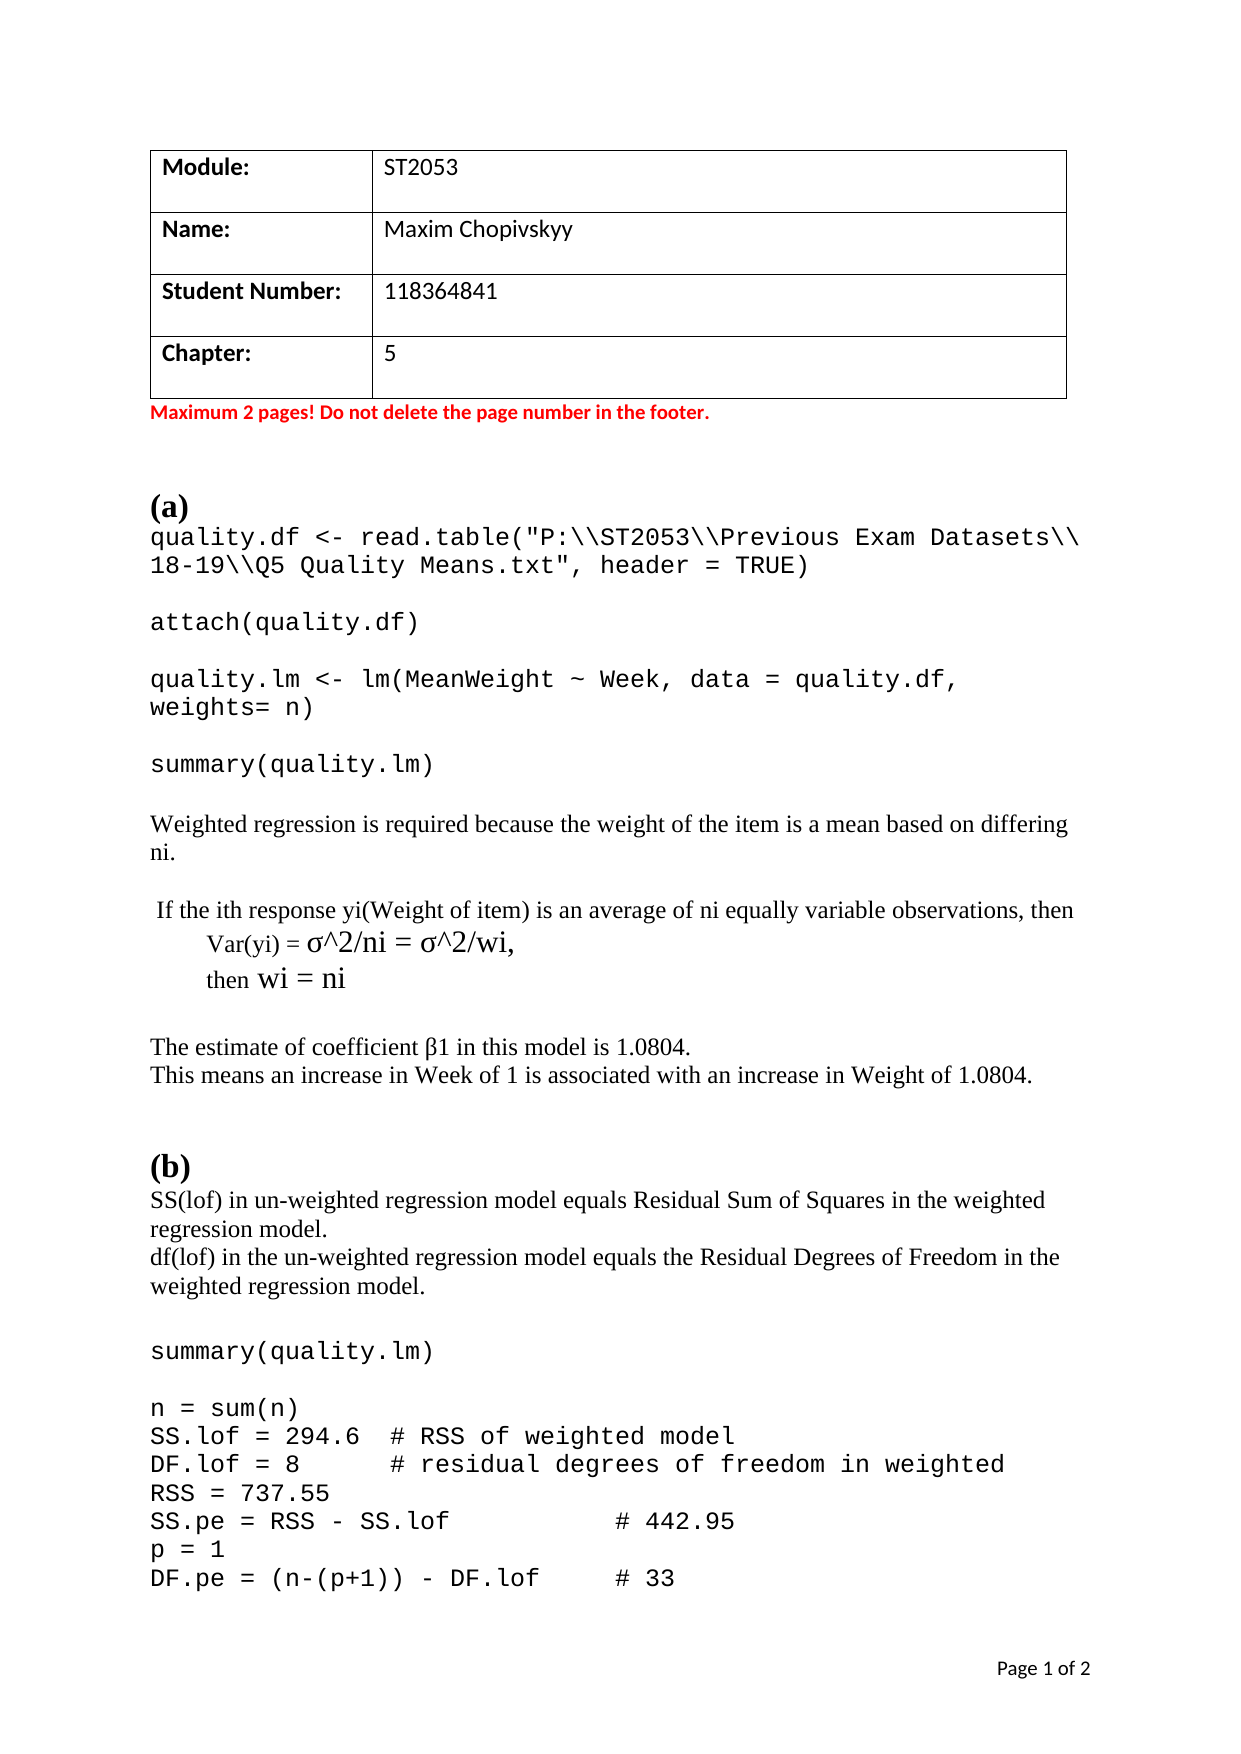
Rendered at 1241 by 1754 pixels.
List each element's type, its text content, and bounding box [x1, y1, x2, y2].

table_cell 5 [373, 337, 1066, 398]
text attach(quality.df) [150, 609, 1090, 638]
text SS.pe = RSS - SS.lof # 442.95 [150, 1509, 1090, 1537]
text Maximum 2 pages! Do not delete the page number in the footer. [150, 399, 1090, 425]
table_cell Maxim Chopivskyy [373, 213, 1066, 274]
text SS(lof) in un-weighted regression model equals Residual Sum of Squares in the weighted regression model. [150, 1185, 1090, 1242]
text n = sum(n) [150, 1395, 1090, 1424]
text summary(quality.lm) [150, 1338, 1090, 1367]
table_cell Student Number: [151, 275, 372, 336]
table_cell 118364841 [373, 275, 1066, 336]
text DF.lof = 8 # residual degrees of freedom in weighted [150, 1452, 1090, 1480]
text If the ith response yi(Weight of item) is an average of ni equally variable observations, then [150, 895, 1090, 924]
text quality.df <- read.table("P:\\ST2053\\Previous Exam Datasets\\18-19\\Q5 Quality Means.txt", header = TRUE) [150, 524, 1090, 581]
text RSS = 737.55 [150, 1480, 1090, 1509]
text DF.pe = (n-(p+1)) - DF.lof # 33 [150, 1565, 1090, 1594]
text Var(yi) = σ^2/ni = σ^2/wi, [150, 924, 1090, 960]
table_cell Chapter: [151, 337, 372, 398]
text The estimate of coefficient β1 in this model is 1.0804. [150, 1032, 1090, 1060]
text summary(quality.lm) [150, 752, 1090, 780]
table_cell Name: [151, 213, 372, 274]
text quality.lm <- lm(MeanWeight ~ Week, data = quality.df, weights= n) [150, 667, 1090, 723]
text (b) [150, 1147, 1090, 1185]
text df(lof) in the un-weighted regression model equals the Residual Degrees of Freedom in the weighted regression model. [150, 1242, 1090, 1300]
table_header ST2053 [373, 151, 1066, 212]
table_header Module: [151, 151, 372, 212]
text SS.lof = 294.6 # RSS of weighted model [150, 1424, 1090, 1452]
text (a) [150, 486, 1090, 524]
text Weighted regression is required because the weight of the item is a mean based on differing ni. [150, 809, 1090, 866]
text This means an increase in Week of 1 is associated with an increase in Weight of 1.0804. [150, 1060, 1090, 1089]
text p = 1 [150, 1537, 1090, 1565]
text then wi = ni [150, 960, 1090, 996]
